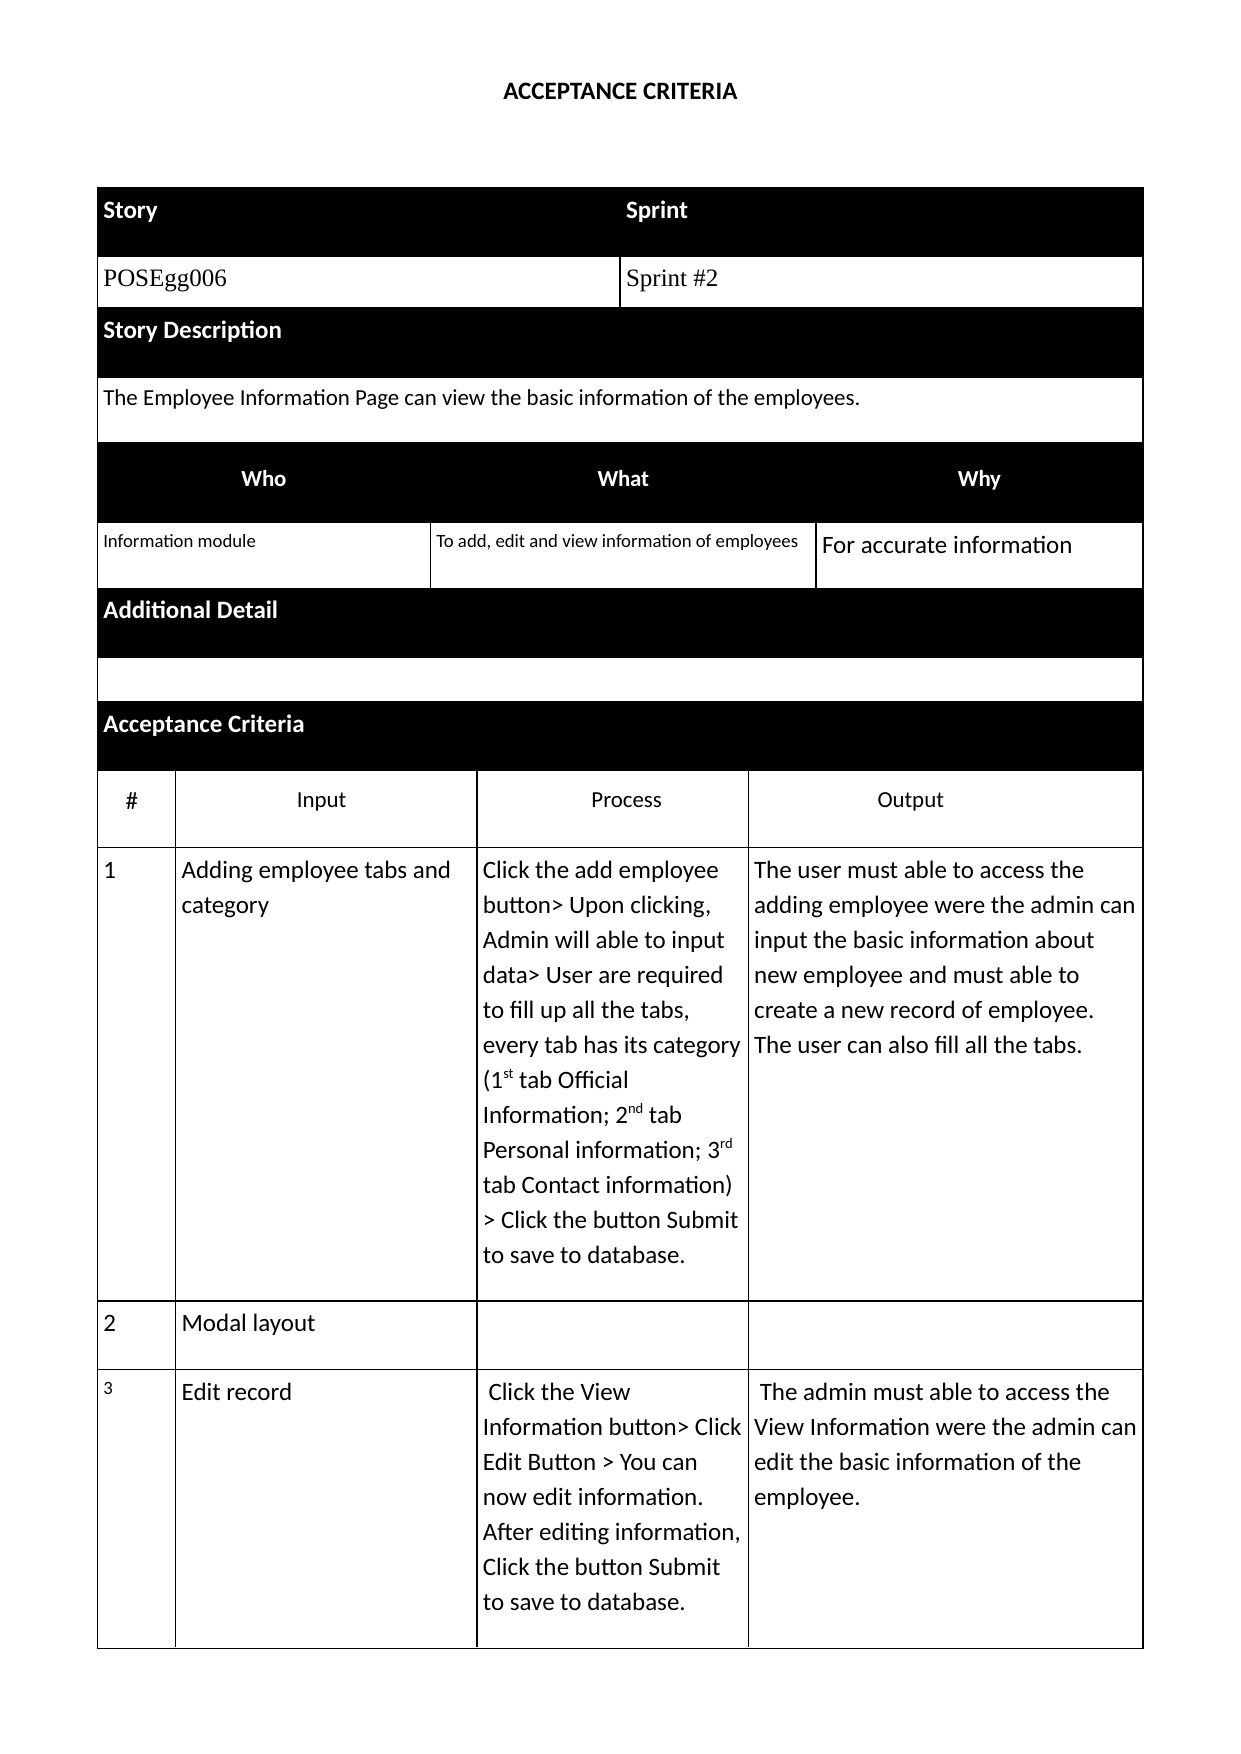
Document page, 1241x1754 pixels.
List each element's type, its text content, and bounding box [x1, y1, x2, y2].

table_cell Information module [98, 523, 430, 587]
table_cell Who [98, 444, 430, 522]
table_cell For accurate information [817, 523, 1142, 587]
table_cell To add, edit and view information of employees [431, 523, 815, 587]
table_cell 1 [98, 848, 175, 1300]
table_cell Story Description [98, 309, 1142, 376]
table_cell Additional Detail [98, 589, 1142, 656]
table_cell Edit record [176, 1370, 476, 1647]
table_cell Input [176, 771, 476, 846]
table_cell What [431, 444, 815, 522]
table_cell [749, 1302, 1142, 1369]
table_cell # [98, 771, 175, 846]
table_cell Why [817, 444, 1142, 522]
table_cell The Employee Information Page can view the basic information of the employees. [98, 378, 1142, 442]
table_cell Click the add employee button> Upon clicking, Admin will able to input data> User are required to fill up all the tabs, every tab has its category (1st tab Official Information; 2nd tab Personal information; 3rd tab Contact information) > Click the button Submit to save to database. [478, 848, 748, 1300]
table_cell Modal layout [176, 1302, 476, 1369]
table_cell The user must able to access the adding employee were the admin can input the basic information about new employee and must able to create a new record of employee. The user can also fill all the tabs. [749, 848, 1142, 1300]
table_cell [478, 1302, 748, 1369]
table_header Story [98, 188, 619, 255]
table_cell Process [478, 771, 748, 846]
table_cell 2 [98, 1302, 175, 1369]
table_cell 3 [98, 1370, 175, 1647]
table_cell POSEgg006 [98, 257, 619, 307]
table_cell [98, 658, 1142, 701]
table_cell Click the View Information button> Click Edit Button > You can now edit information. After editing information, Click the button Submit to save to database. [478, 1370, 748, 1647]
text ACCEPTANCE CRITERIA [75, 75, 1165, 106]
table_cell Adding employee tabs and category [176, 848, 476, 1300]
table_cell The admin must able to access the View Information were the admin can edit the basic information of the employee. [749, 1370, 1142, 1647]
table_cell Acceptance Criteria [98, 703, 1142, 770]
table_cell Output [749, 771, 1142, 846]
table_cell Sprint #2 [621, 257, 1142, 307]
table_header Sprint [621, 188, 1142, 255]
